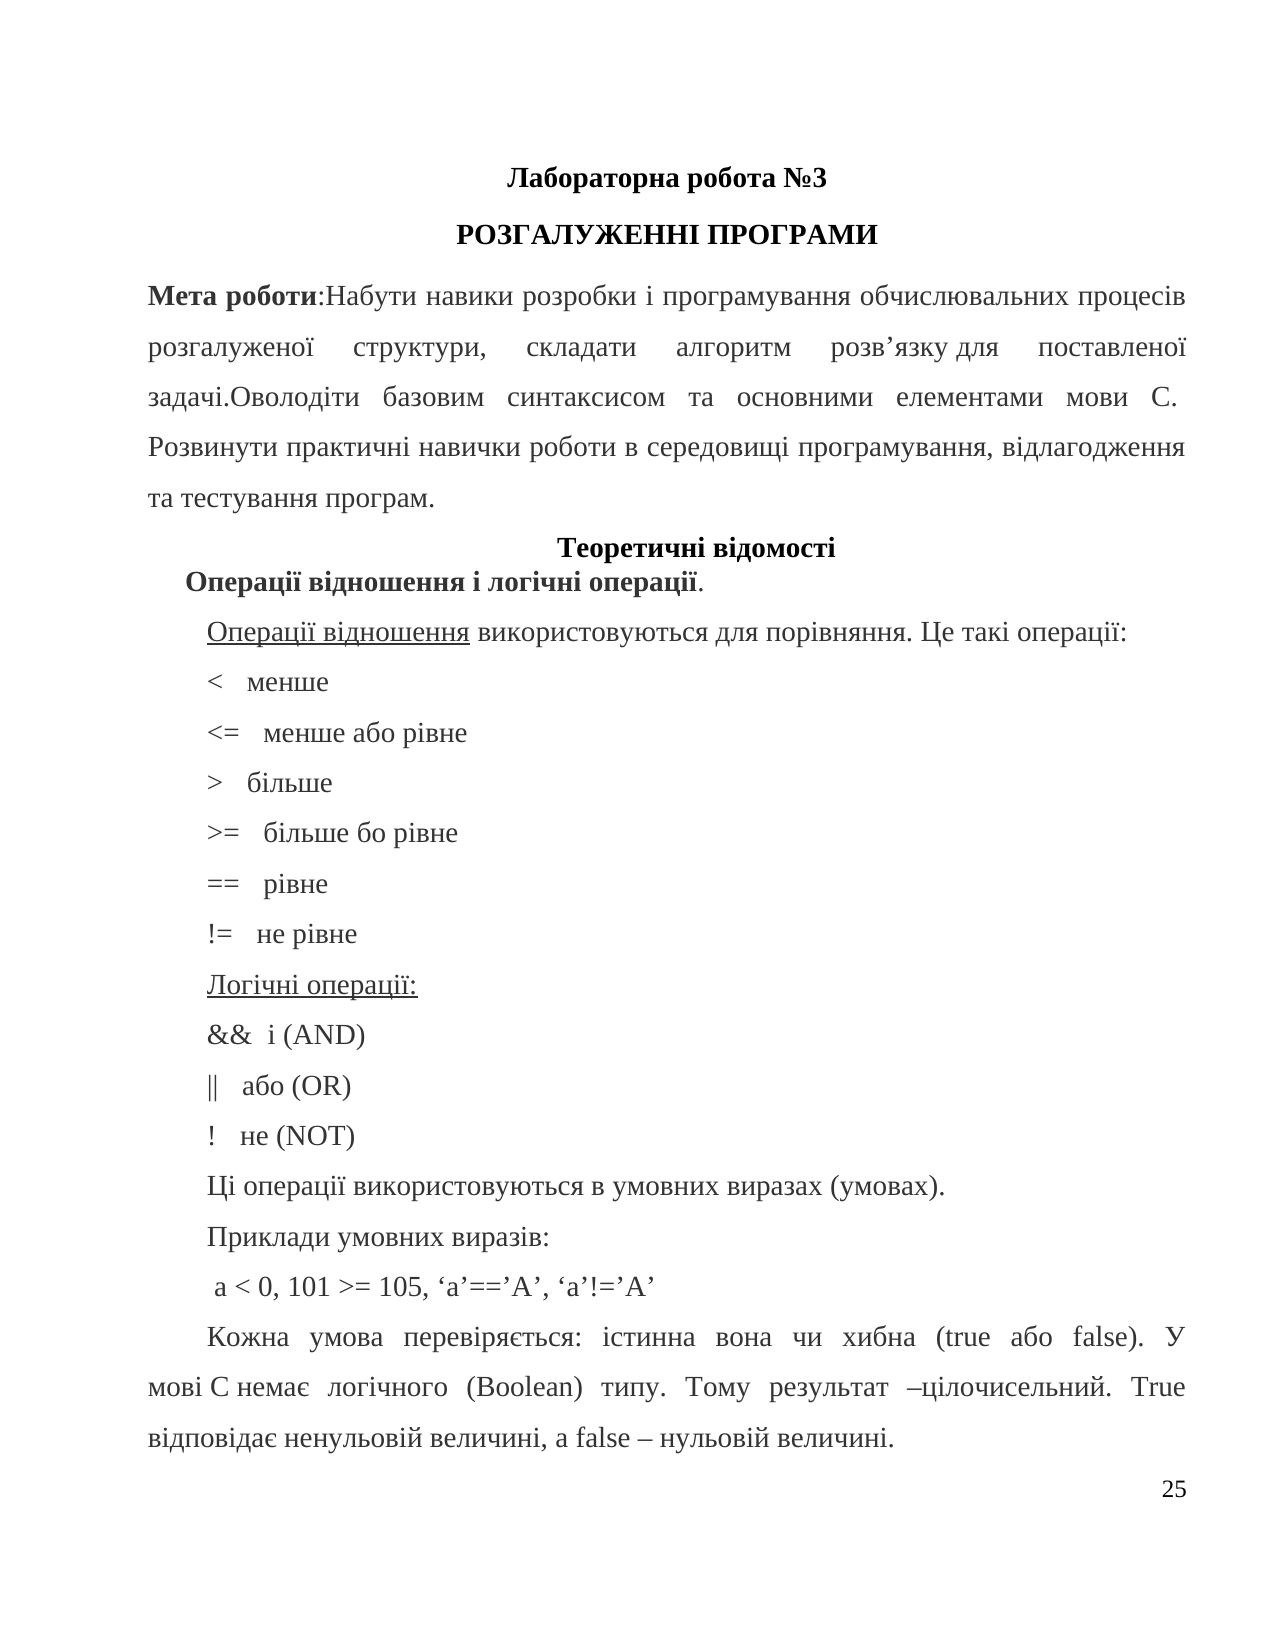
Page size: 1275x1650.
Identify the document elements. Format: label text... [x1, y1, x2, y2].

text Теоретичні відомості [206, 530, 1186, 564]
text Логічні операції: [148, 967, 1186, 1000]
text Мета роботи:Набути навики розробки і програмування обчислювальних процесів розгалуженої структури, складати алгоритм розв’язку для поставленої задачі.Оволодіти базовим синтаксисом та основними елементами мови С. Розвинути практичні навички роботи в середовищі програмування, відлагодження та тестування програм. [148, 278, 1186, 513]
text РОЗГАЛУЖЕННІ ПРОГРАМИ [148, 222, 1186, 250]
text Операції відношення і логічні операції. [185, 564, 1186, 597]
text != не рівне [148, 916, 1186, 950]
text < менше [148, 664, 1186, 698]
text >= більше бо рівне [148, 816, 1186, 849]
text || або (OR) [148, 1067, 1186, 1101]
text ! не (NOT) [148, 1118, 1186, 1152]
text > більше [148, 765, 1186, 799]
text <= менше або рівне [148, 715, 1186, 748]
text && i (AND) [148, 1017, 1186, 1051]
text а < 0, 101 >= 105, ‘a’==’A’, ‘a’!=’A’ [148, 1269, 1186, 1302]
text Лабораторна робота №3 [148, 160, 1186, 193]
text Ці операції використовуються в умовних виразах (умовах). [148, 1168, 1186, 1202]
text Кожна умова перевіряється: істинна вона чи хибна (true або false). У мові С немає логічного (Boolean) типу. Тому результат –цілочисельний. True відповідає ненульовій величині, а false – нульовій величині. [148, 1319, 1186, 1453]
text Приклади умовних виразів: [148, 1219, 1186, 1252]
text == рівне [148, 866, 1186, 899]
text Операції відношення використовуються для порівняння. Це такі операції: [148, 614, 1186, 647]
